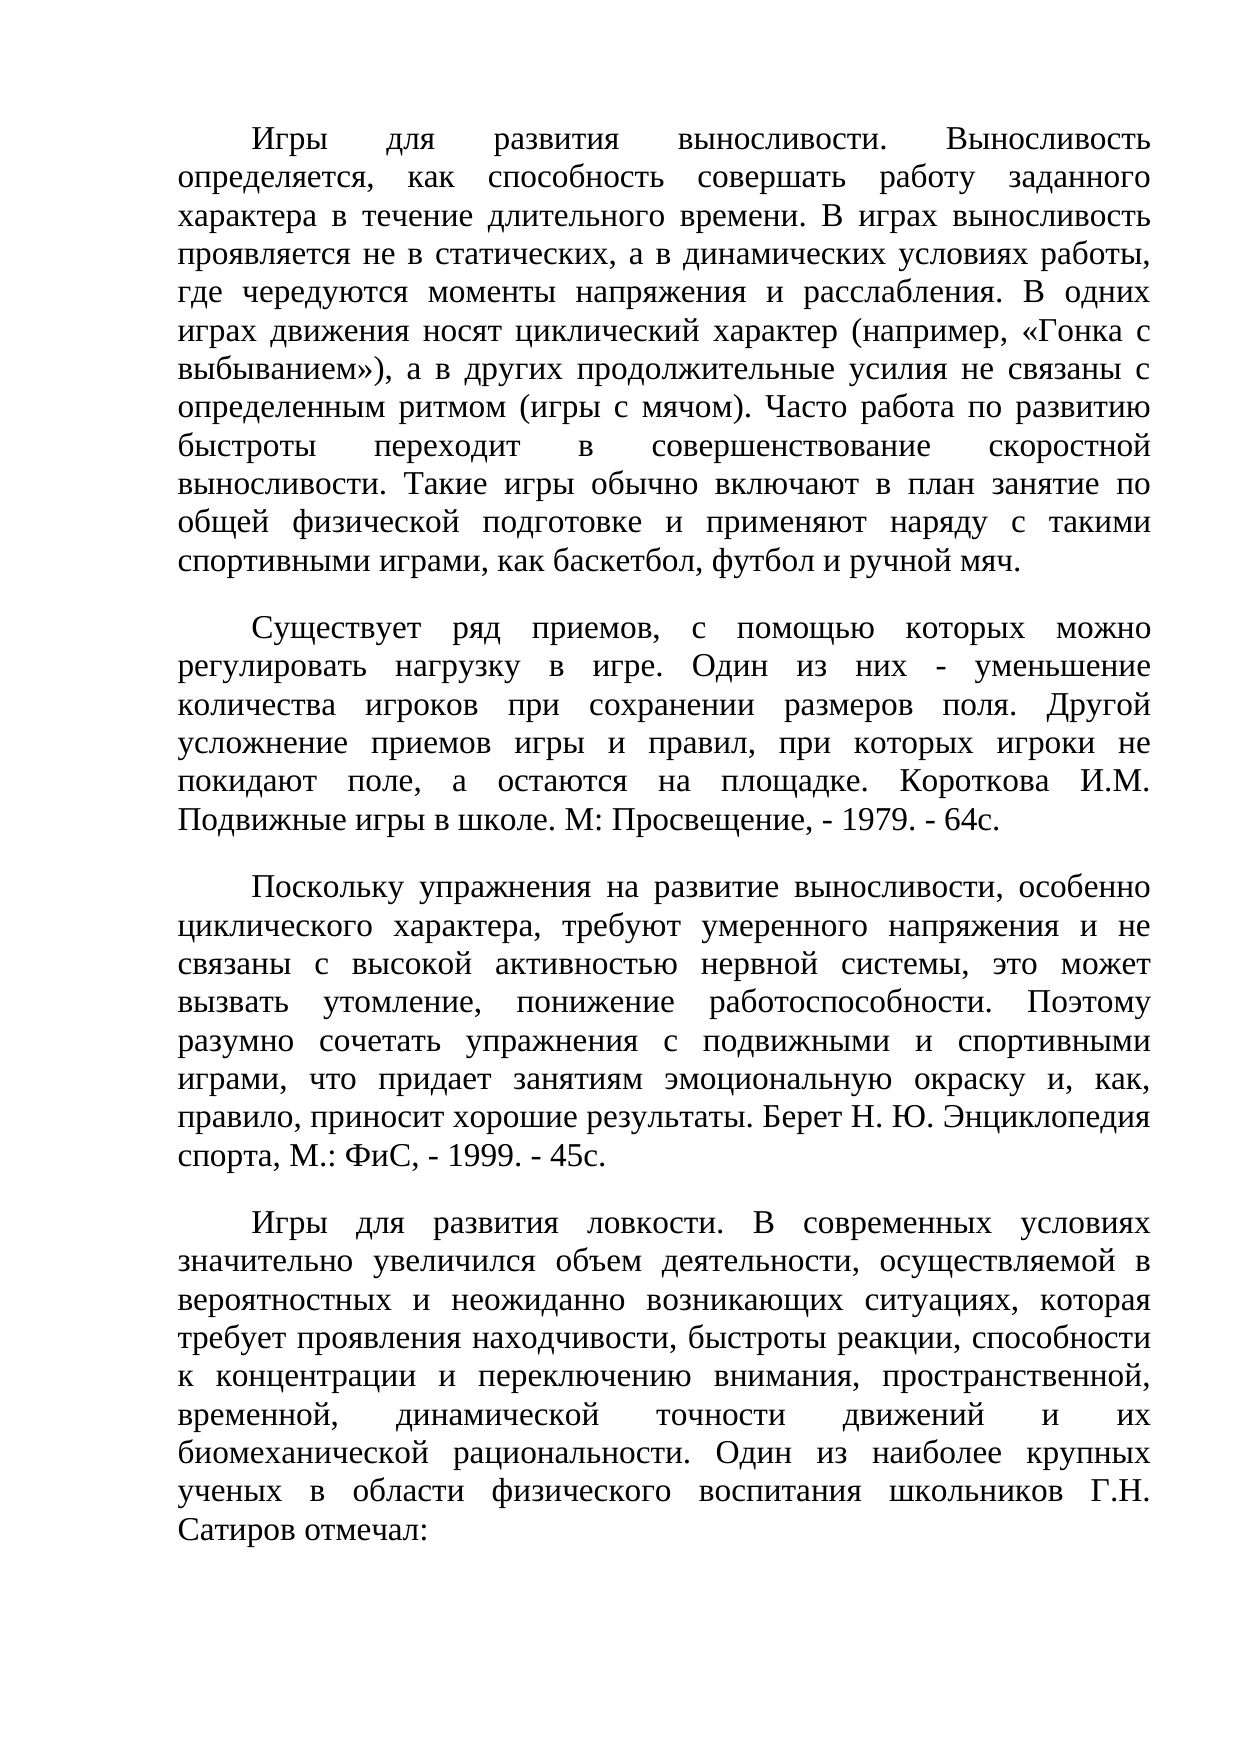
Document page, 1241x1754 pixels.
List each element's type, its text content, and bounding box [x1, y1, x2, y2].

text Игры для развития выносливости. Выносливость определяется, как способность совершать работу заданного характера в течение длительного времени. В играх выносливость проявляется не в статических, а в динамических условиях работы, где чередуются моменты напряжения и расслабления. В одних играх движения носят циклический характер (например, «Гонка с выбыванием»), а в других продолжительные усилия не связаны с определенным ритмом (игры с мячом). Часто работа по развитию быстроты переходит в совершенствование скоростной выносливости. Такие игры обычно включают в план занятие по общей физической подготовке и применяют наряду с такими спортивными играми, как баскетбол, футбол и ручной мяч. [177, 118, 1152, 578]
text Игры для развития ловкости. В современных условиях значительно увеличился объем деятельности, осуществляемой в вероятностных и неожиданно возникающих ситуациях, которая требует проявления находчивости, быстроты реакции, способности к концентрации и переключению внимания, пространственной, временной, динамической точности движений и их биомеханической рациональности. Один из наиболее крупных ученых в области физического воспитания школьников Г.Н. Сатиров отмечал: [177, 1202, 1152, 1547]
text Существует ряд приемов, с помощью которых можно регулировать нагрузку в игре. Один из них - уменьшение количества игроков при сохранении размеров поля. Другой усложнение приемов игры и правил, при которых игроки не покидают поле, а остаются на площадке. Короткова И.М. Подвижные игры в школе. М: Просвещение, - 1979. - 64с. [177, 607, 1152, 837]
text Поскольку упражнения на развитие выносливости, особенно циклического характера, требуют умеренного напряжения и не связаны с высокой активностью нервной системы, это может вызвать утомление, понижение работоспособности. Поэтому разумно сочетать упражнения с подвижными и спортивными играми, что придает занятиям эмоциональную окраску и, как, правило, приносит хорошие результаты. Берет Н. Ю. Энциклопедия спорта, М.: ФиС, - 1999. - 45с. [177, 866, 1152, 1173]
